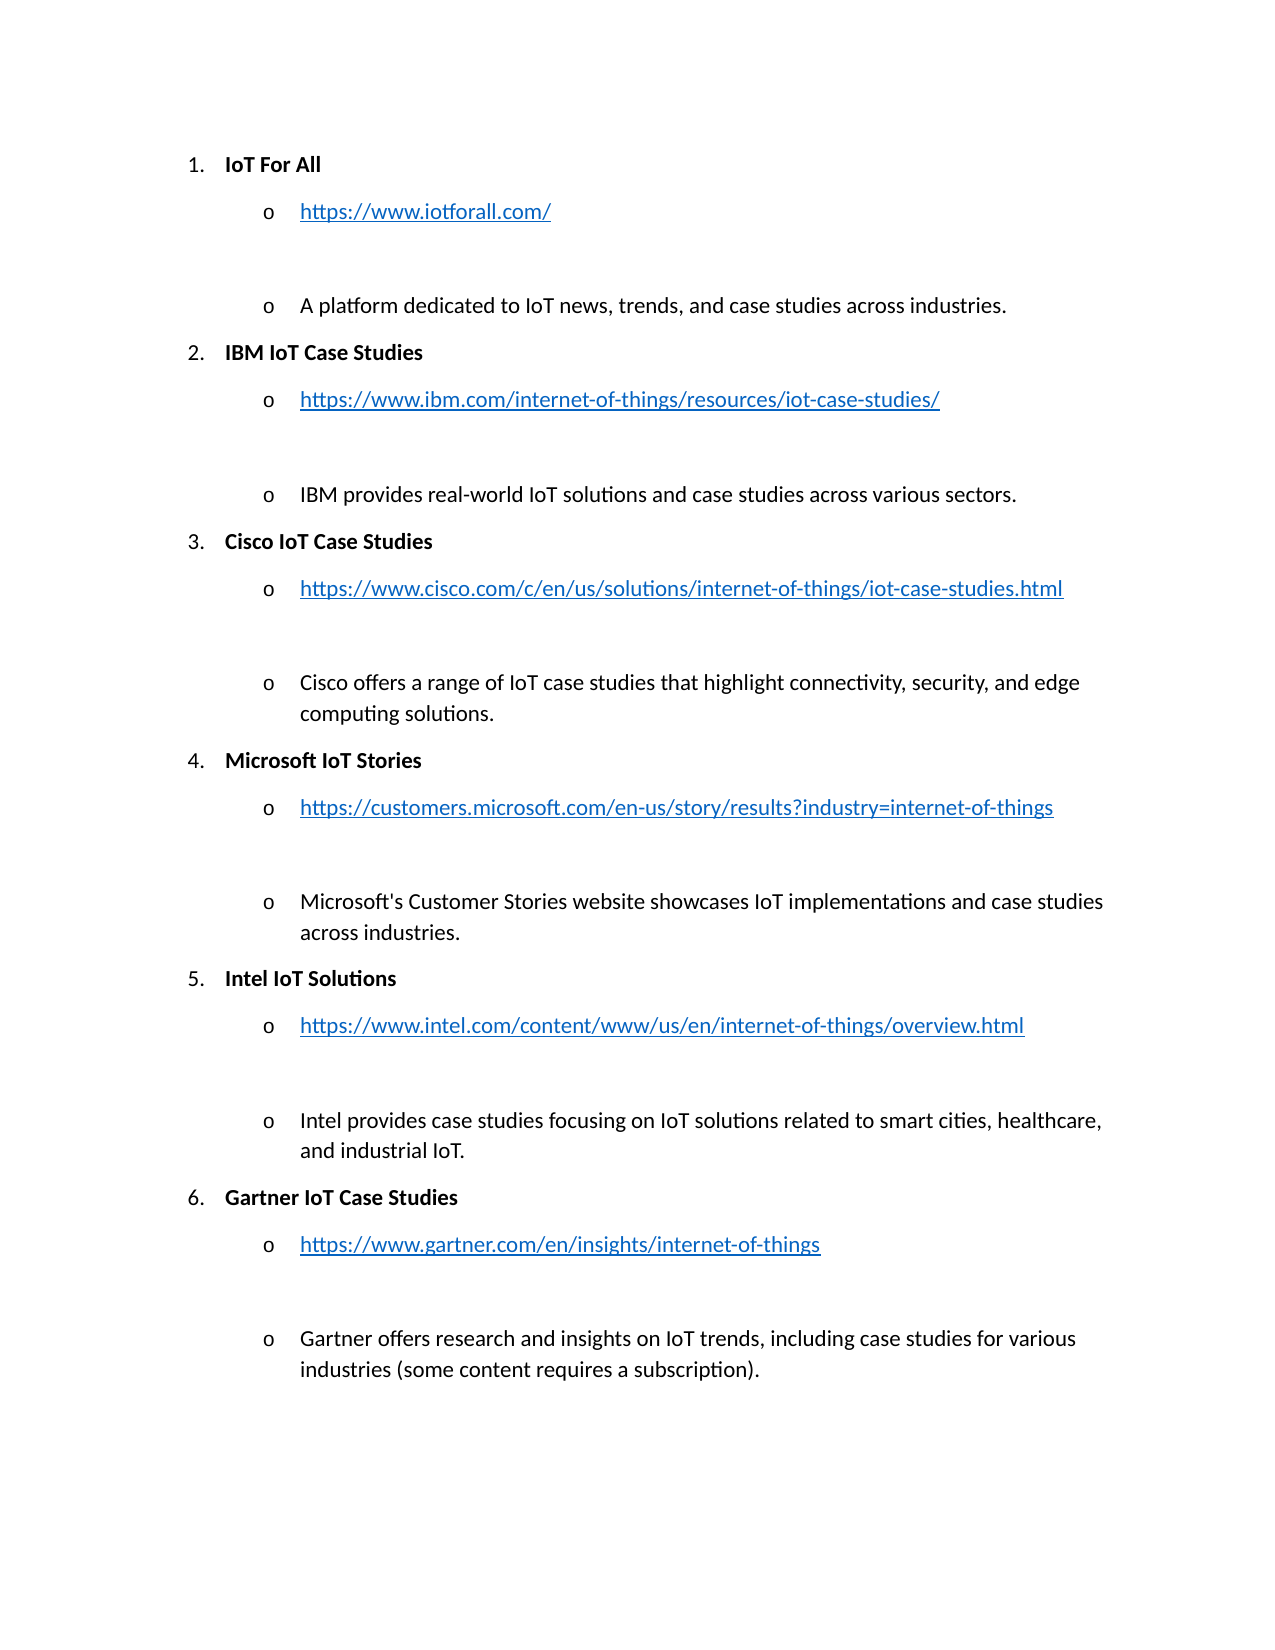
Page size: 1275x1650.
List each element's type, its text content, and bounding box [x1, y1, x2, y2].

list https://www.intel.com/content/www/us/en/internet-of-things/overview.html [262, 1011, 1125, 1040]
list Microsoft's Customer Stories website showcases IoT implementations and case studies across industries. [262, 887, 1125, 946]
list https://customers.microsoft.com/en-us/story/results?industry=internet-of-things [262, 793, 1125, 821]
list A platform dedicated to IoT news, trends, and case studies across industries. [262, 291, 1125, 320]
list Gartner IoT Case Studies [187, 1183, 1125, 1211]
list https://www.iotforall.com/ [262, 197, 1125, 225]
list https://www.cisco.com/c/en/us/solutions/internet-of-things/iot-case-studies.html [262, 574, 1125, 602]
list Gartner offers research and insights on IoT trends, including case studies for various industries (some content requires a subscription). [262, 1324, 1125, 1383]
list Cisco offers a range of IoT case studies that highlight connectivity, security, and edge computing solutions. [262, 668, 1125, 727]
list Microsoft IoT Stories [187, 746, 1125, 774]
list Intel provides case studies focusing on IoT solutions related to smart cities, healthcare, and industrial IoT. [262, 1106, 1125, 1164]
list Cisco IoT Case Studies [187, 527, 1125, 555]
list IBM IoT Case Studies [187, 338, 1125, 367]
list IBM provides real-world IoT solutions and case studies across various sectors. [262, 480, 1125, 508]
list https://www.ibm.com/internet-of-things/resources/iot-case-studies/ [262, 385, 1125, 414]
list Intel IoT Solutions [187, 964, 1125, 993]
list IoT For All [187, 150, 1125, 178]
list https://www.gartner.com/en/insights/internet-of-things [262, 1230, 1125, 1259]
